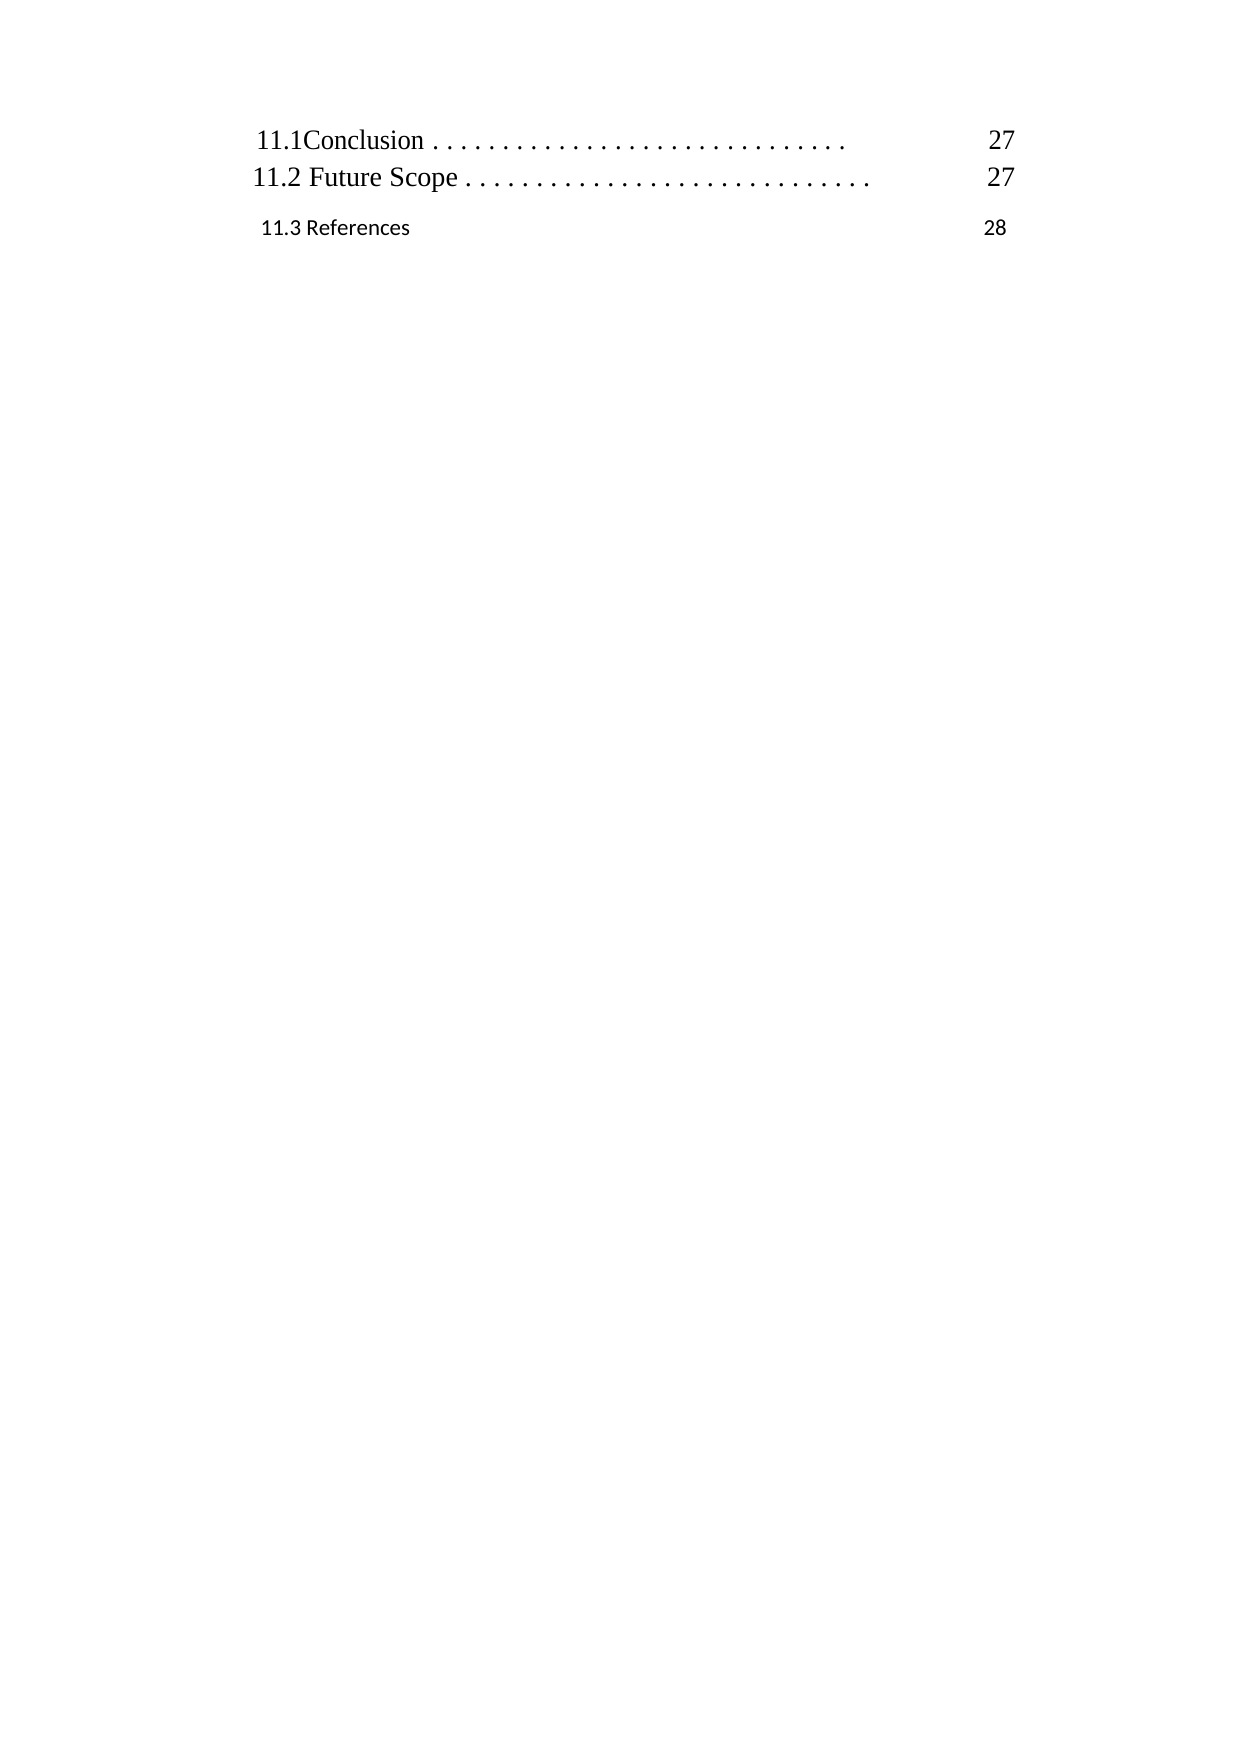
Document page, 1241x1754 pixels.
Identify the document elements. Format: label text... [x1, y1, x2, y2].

text 11.2 Future Scope . . . . . . . . . . . . . . . . . . . . . . . . . . . . . 27 [252, 160, 1240, 193]
text 11.1Conclusion . . . . . . . . . . . . . . . . . . . . . . . . . . . . . . 27 [256, 123, 1240, 155]
text 11.3 References 28 [260, 213, 1240, 241]
